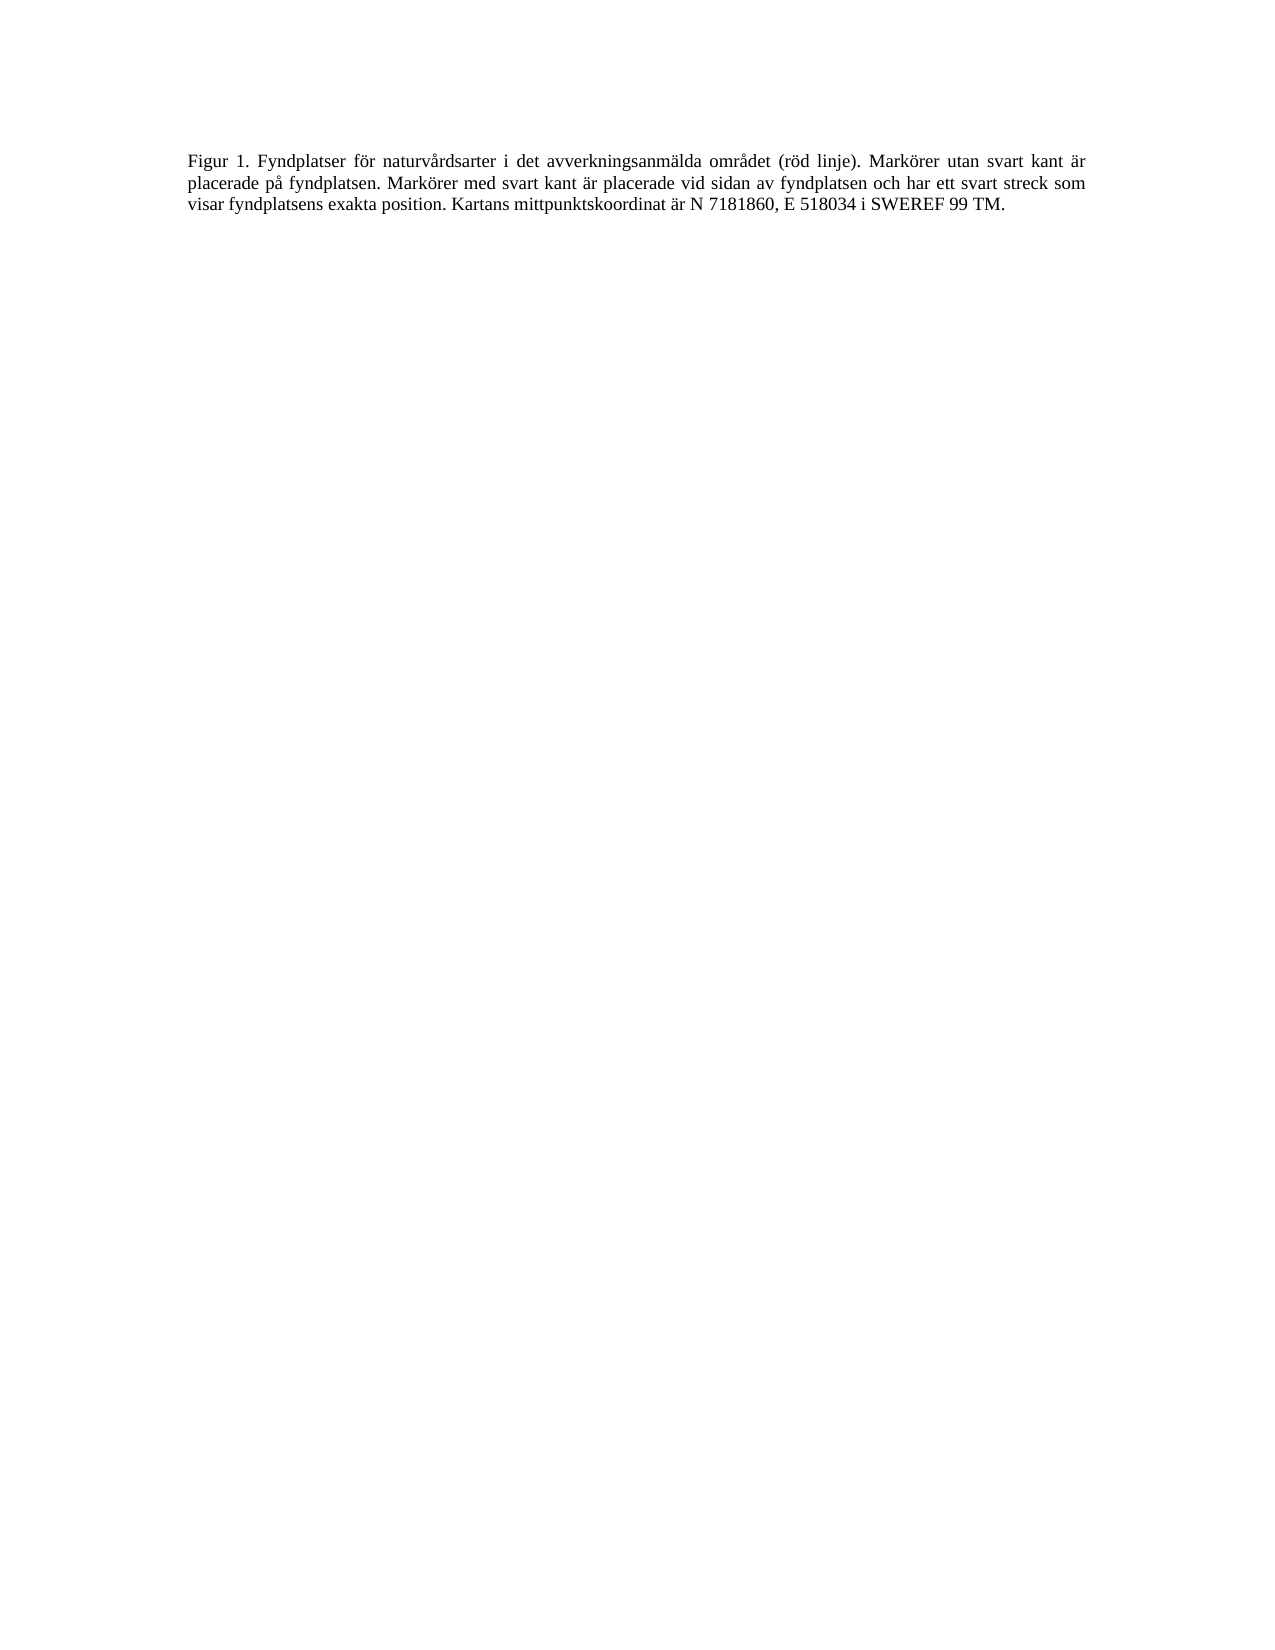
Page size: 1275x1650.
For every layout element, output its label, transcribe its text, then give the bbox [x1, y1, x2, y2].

text Figur 1. Fyndplatser för naturvårdsarter i det avverkningsanmälda området (röd linje). Markörer utan svart kant är placerade på fyndplatsen. Markörer med svart kant är placerade vid sidan av fyndplatsen och har ett svart streck som visar fyndplatsens exakta position. Kartans mittpunktskoordinat är N 7181860, E 518034 i SWEREF 99 TM. [187, 150, 1087, 215]
